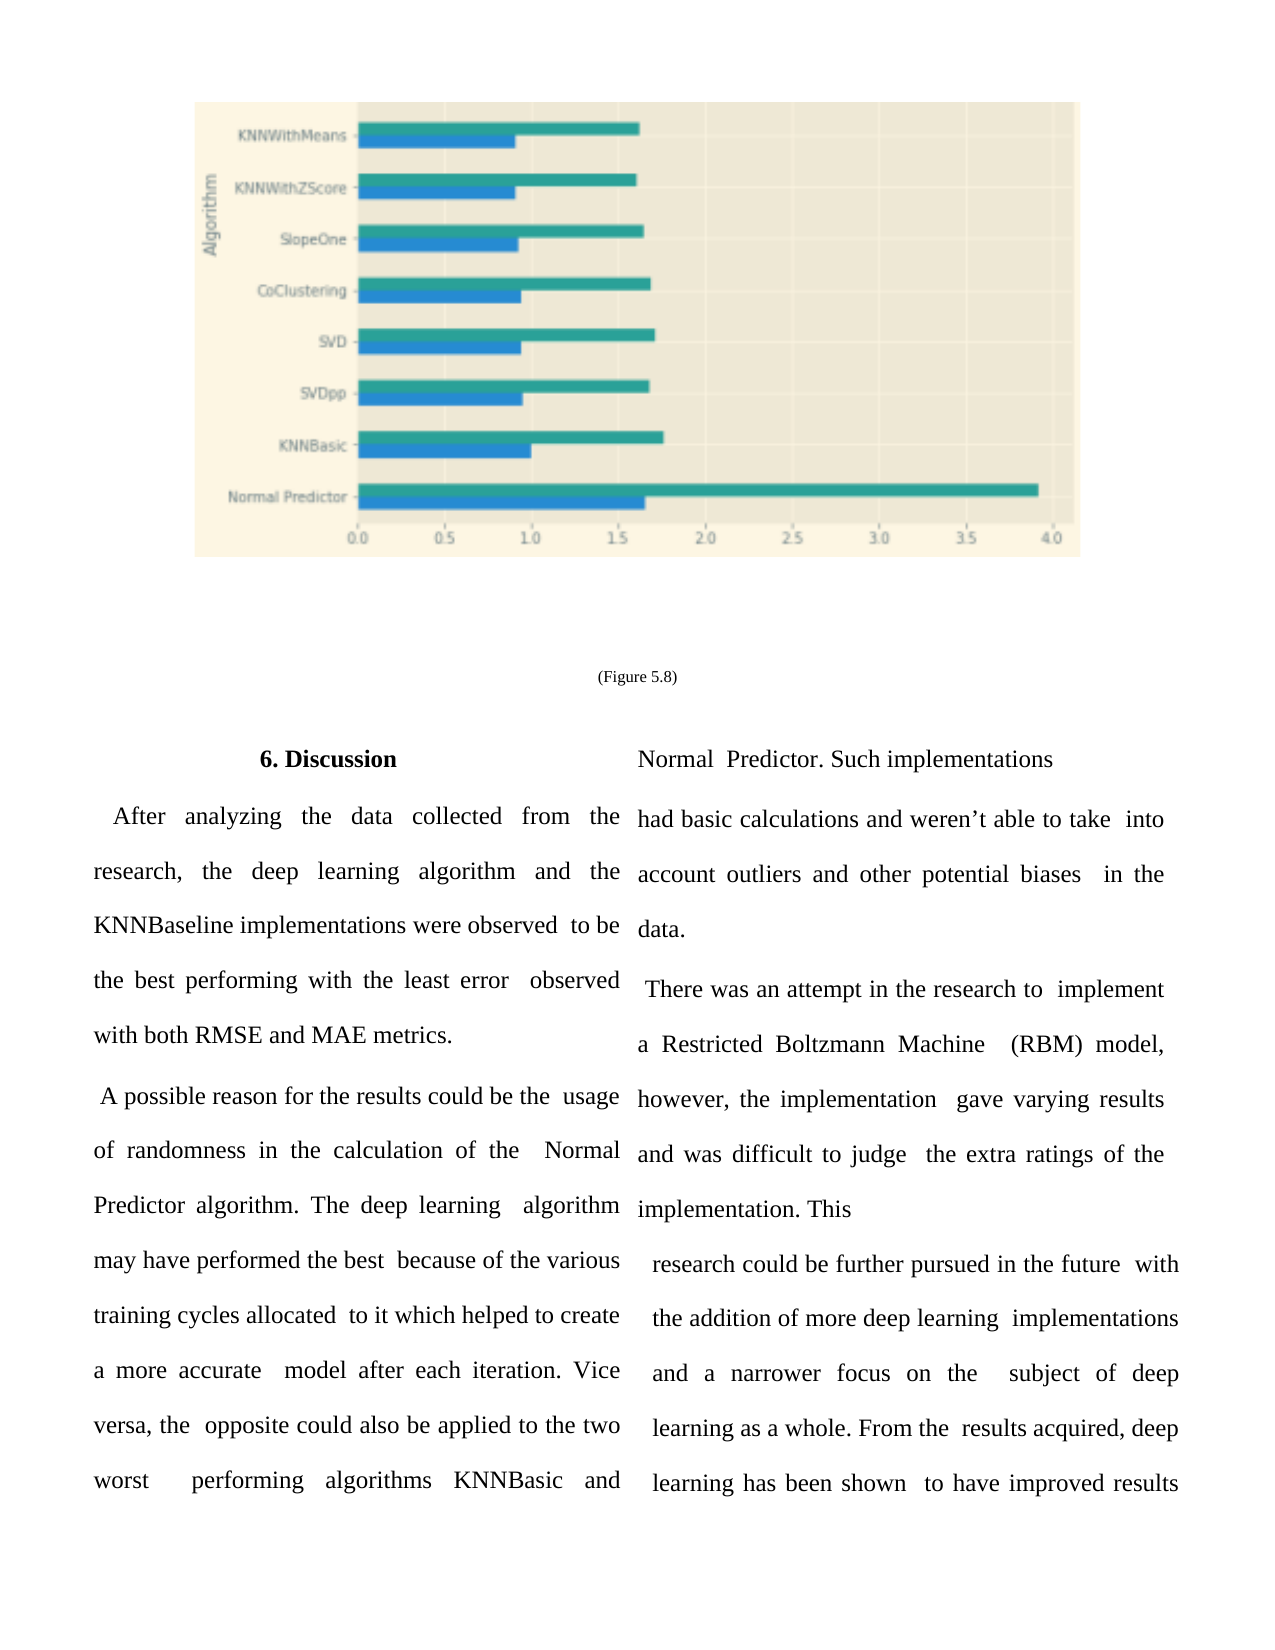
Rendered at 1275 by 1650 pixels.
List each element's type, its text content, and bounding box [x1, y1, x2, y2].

text had basic calculations and weren’t able to take into account outliers and other potential biases in the data. [637, 804, 1165, 943]
picture [194, 102, 1081, 557]
text A possible reason for the results could be the usage of randomness in the calculation of the Normal Predictor algorithm. The deep learning algorithm may have performed the best because of the various training cycles allocated to it which helped to create a more accurate model after each iteration. Vice versa, the opposite could also be applied to the two worst performing algorithms KNNBasic and Normal Predictor. Such implementations [93, 1081, 621, 1494]
text 6. Discussion [259, 744, 637, 773]
text After analyzing the data collected from the research, the deep learning algorithm and the KNNBaseline implementations were observed to be the best performing with the least error observed with both RMSE and MAE metrics. [93, 801, 621, 1049]
text (Figure 5.8) [194, 557, 1081, 686]
text There was an attempt in the research to implement a Restricted Boltzmann Machine (RBM) model, however, the implementation gave varying results and was difficult to judge the extra ratings of the implementation. This [637, 974, 1165, 1222]
